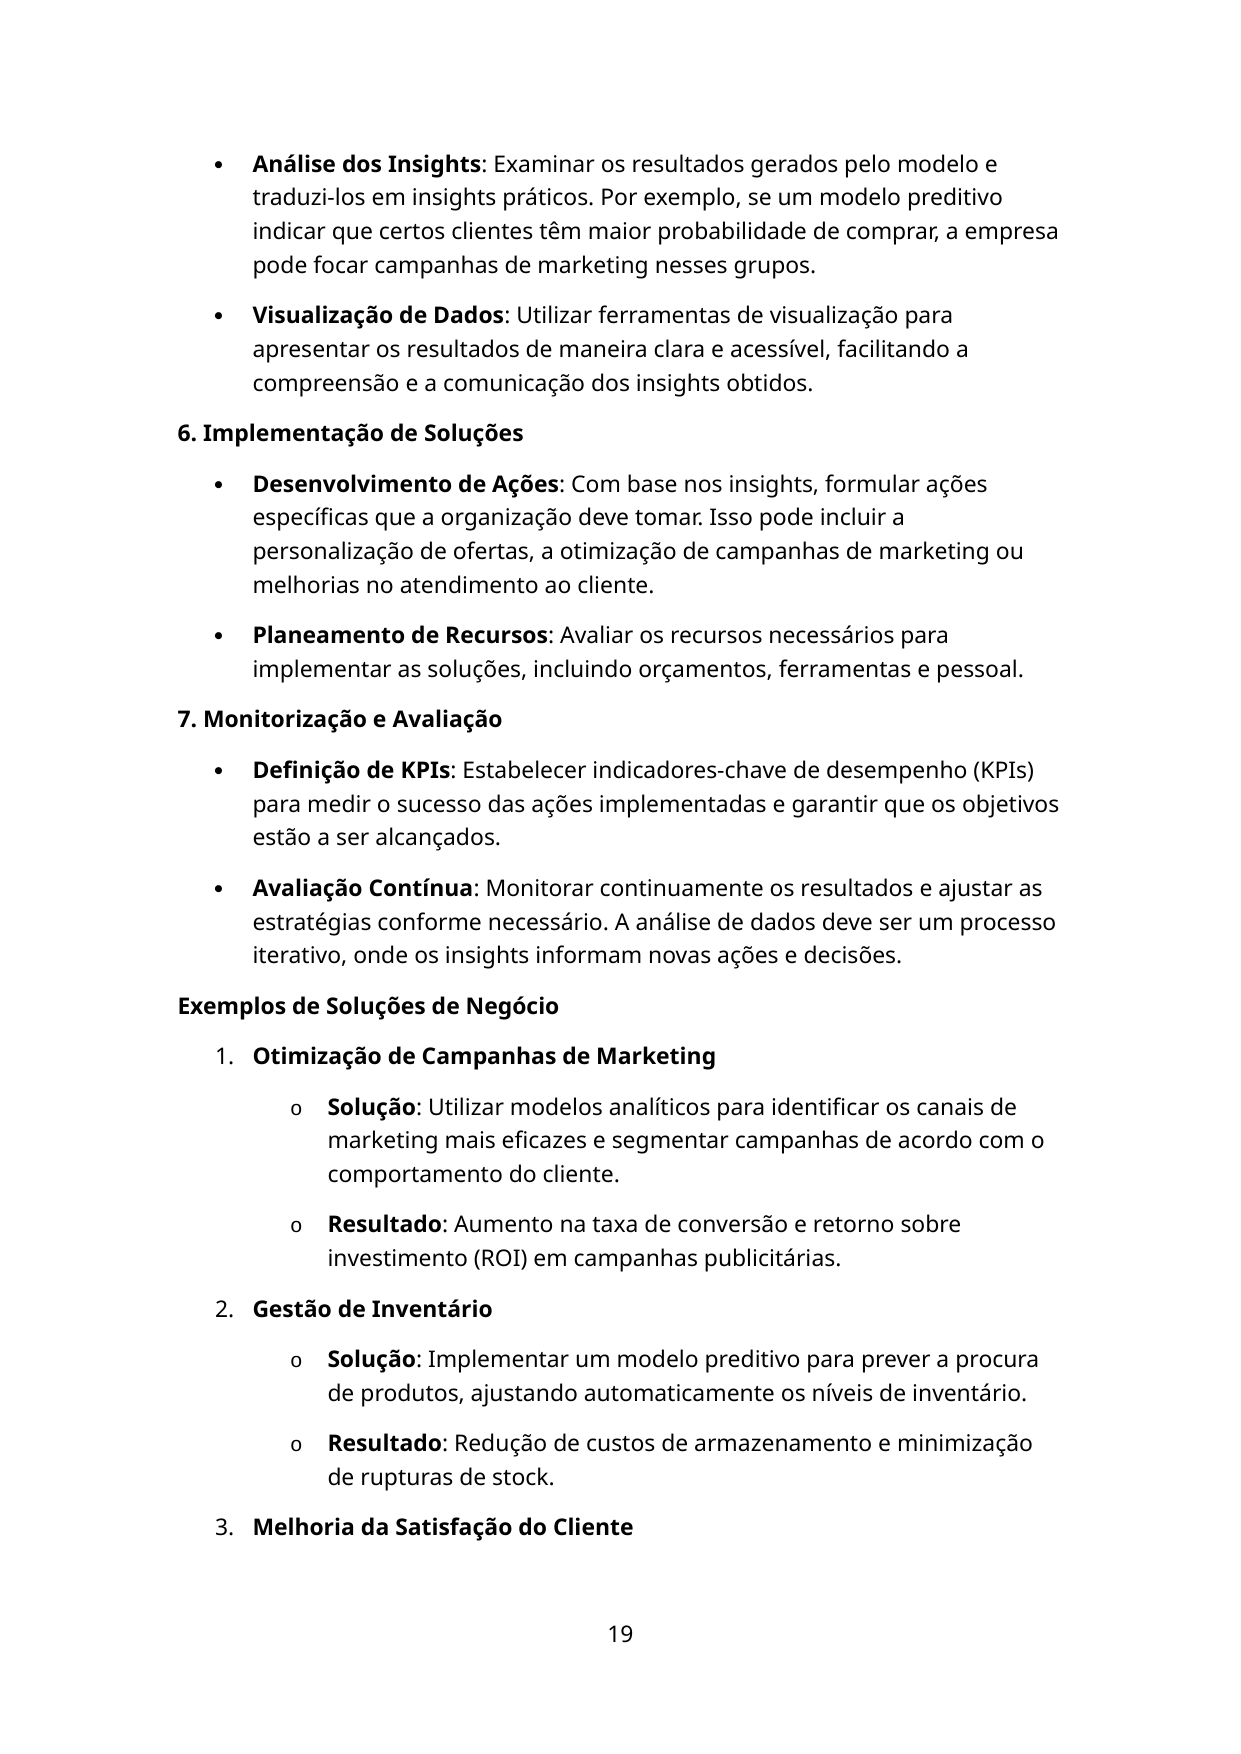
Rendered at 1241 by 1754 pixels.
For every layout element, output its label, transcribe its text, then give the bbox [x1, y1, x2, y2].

text 6. Implementação de Soluções [177, 417, 1063, 448]
text Exemplos de Soluções de Negócio [177, 990, 1063, 1021]
list Otimização de Campanhas de Marketing [215, 1040, 1063, 1071]
list Desenvolvimento de Ações: Com base nos insights, formular ações específicas que a organização deve tomar. Isso pode incluir a personalização de ofertas, a otimização de campanhas de marketing ou melhorias no atendimento ao cliente. [215, 468, 1063, 600]
list Melhoria da Satisfação do Cliente [215, 1511, 1063, 1543]
list Gestão de Inventário [215, 1293, 1063, 1324]
list Resultado: Redução de custos de armazenamento e minimização de rupturas de stock. [290, 1427, 1063, 1492]
list Resultado: Aumento na taxa de conversão e retorno sobre investimento (ROI) em campanhas publicitárias. [290, 1208, 1063, 1273]
list Definição de KPIs: Estabelecer indicadores-chave de desempenho (KPIs) para medir o sucesso das ações implementadas e garantir que os objetivos estão a ser alcançados. [215, 754, 1063, 853]
text 7. Monitorização e Avaliação [177, 703, 1063, 735]
list Avaliação Contínua: Monitorar continuamente os resultados e ajustar as estratégias conforme necessário. A análise de dados deve ser um processo iterativo, onde os insights informam novas ações e decisões. [215, 872, 1063, 971]
list Análise dos Insights: Examinar os resultados gerados pelo modelo e traduzi-los em insights práticos. Por exemplo, se um modelo preditivo indicar que certos clientes têm maior probabilidade de comprar, a empresa pode focar campanhas de marketing nesses grupos. [215, 148, 1063, 280]
list Visualização de Dados: Utilizar ferramentas de visualização para apresentar os resultados de maneira clara e acessível, facilitando a compreensão e a comunicação dos insights obtidos. [215, 299, 1063, 398]
list Planeamento de Recursos: Avaliar os recursos necessários para implementar as soluções, incluindo orçamentos, ferramentas e pessoal. [215, 619, 1063, 684]
list Solução: Implementar um modelo preditivo para prever a procura de produtos, ajustando automaticamente os níveis de inventário. [290, 1343, 1063, 1408]
list Solução: Utilizar modelos analíticos para identificar os canais de marketing mais eficazes e segmentar campanhas de acordo com o comportamento do cliente. [290, 1091, 1063, 1189]
